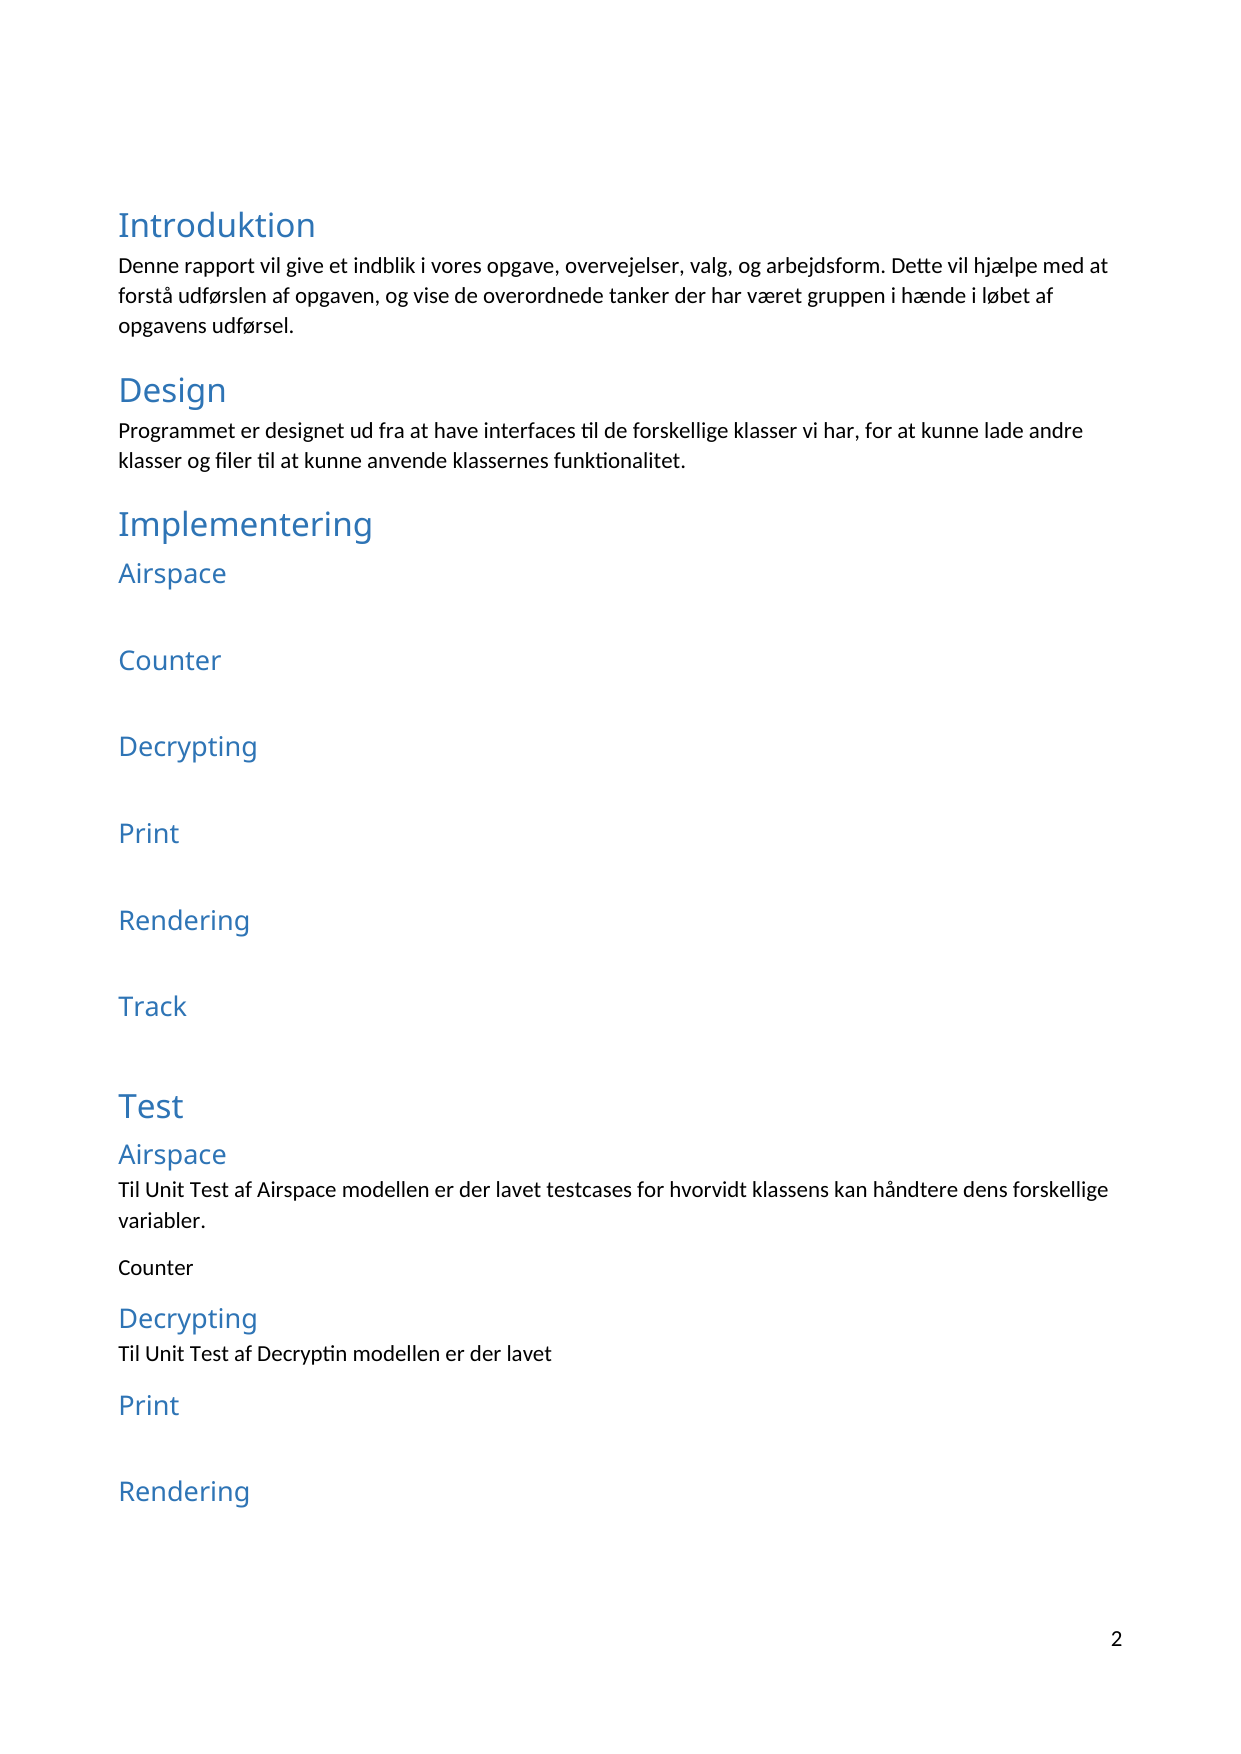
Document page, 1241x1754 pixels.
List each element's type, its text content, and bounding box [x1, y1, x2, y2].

subtitle Print [118, 1386, 1122, 1423]
subtitle Decrypting [118, 728, 1122, 764]
subtitle Test [118, 1083, 1122, 1128]
text Denne rapport vil give et indblik i vores opgave, overvejelser, valg, og arbejdsform. Dette vil hjælpe med at forstå udførslen af opgaven, og vise de overordnede tanker der har været gruppen i hænde i løbet af opgavens udførsel. [118, 251, 1122, 339]
subtitle Introduktion [118, 202, 1122, 248]
subtitle Airspace [118, 1136, 1122, 1173]
subtitle Rendering [118, 1473, 1122, 1510]
text Til Unit Test af Airspace modellen er der lavet testcases for hvorvidt klassens kan håndtere dens forskellige variabler. [118, 1176, 1122, 1234]
text Programmet er designet ud fra at have interfaces til de forskellige klasser vi har, for at kunne lade andre klasser og filer til at kunne anvende klassernes funktionalitet. [118, 416, 1122, 474]
text Counter [118, 1253, 1122, 1281]
subtitle Design [118, 367, 1122, 412]
subtitle Airspace [118, 554, 1122, 591]
subtitle Track [118, 988, 1122, 1024]
text Til Unit Test af Decryptin modellen er der lavet [118, 1339, 1122, 1367]
subtitle Rendering [118, 901, 1122, 938]
subtitle Decrypting [118, 1299, 1122, 1336]
subtitle Counter [118, 641, 1122, 678]
subtitle Implementering [118, 501, 1122, 547]
subtitle Print [118, 814, 1122, 851]
